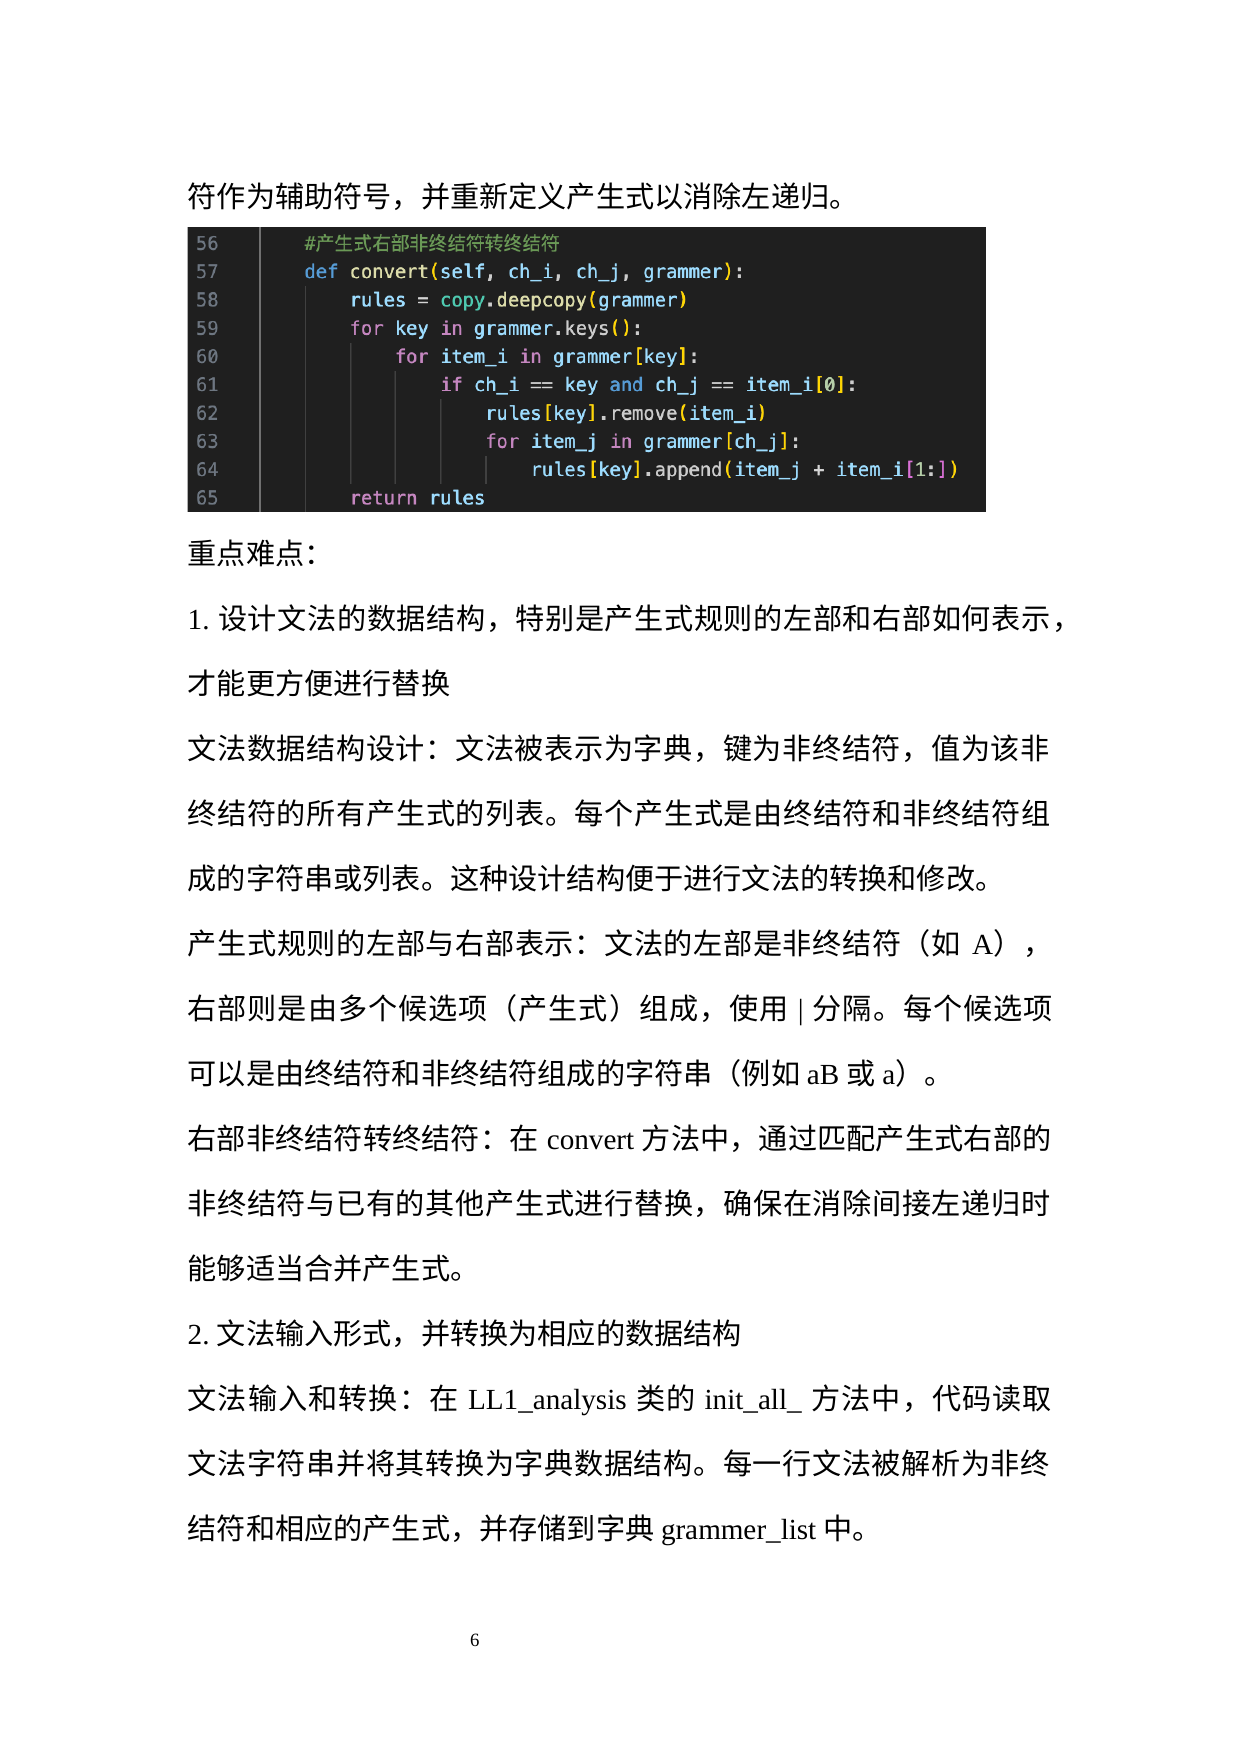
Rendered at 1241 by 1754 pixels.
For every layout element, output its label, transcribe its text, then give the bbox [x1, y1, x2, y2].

list 产生式规则的左部与右部表示：文法的左部是非终结符（如 A），右部则是由多个候选项（产生式）组成，使用 | 分隔。每个候选项可以是由终结符和非终结符组成的字符串（例如 aB 或 a）。 [187, 909, 1053, 1104]
list 文法输入和转换：在 LL1_analysis 类的 init_all_ 方法中，代码读取文法字符串并将其转换为字典数据结构。每一行文法被解析为非终结符和相应的产生式，并存储到字典 grammer_list 中。 [187, 1364, 1053, 1559]
list 2. ⽂法输⼊形式，并转换为相应的数据结构 [187, 1299, 1053, 1364]
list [187, 162, 1053, 227]
list 文法数据结构设计：文法被表示为字典，键为非终结符，值为该非终结符的所有产生式的列表。每个产生式是由终结符和非终结符组成的字符串或列表。这种设计结构便于进行文法的转换和修改。 [187, 714, 1053, 909]
list 右部非终结符转终结符：在 convert 方法中，通过匹配产生式右部的非终结符与已有的其他产生式进行替换，确保在消除间接左递归时能够适当合并产生式。 [187, 1104, 1053, 1299]
picture [187, 227, 986, 512]
list 重点难点： [187, 519, 1053, 584]
list 1. 设计⽂法的数据结构，特别是产⽣式规则的左部和右部如何表示，才能更⽅便进⾏替换 [187, 584, 1053, 714]
